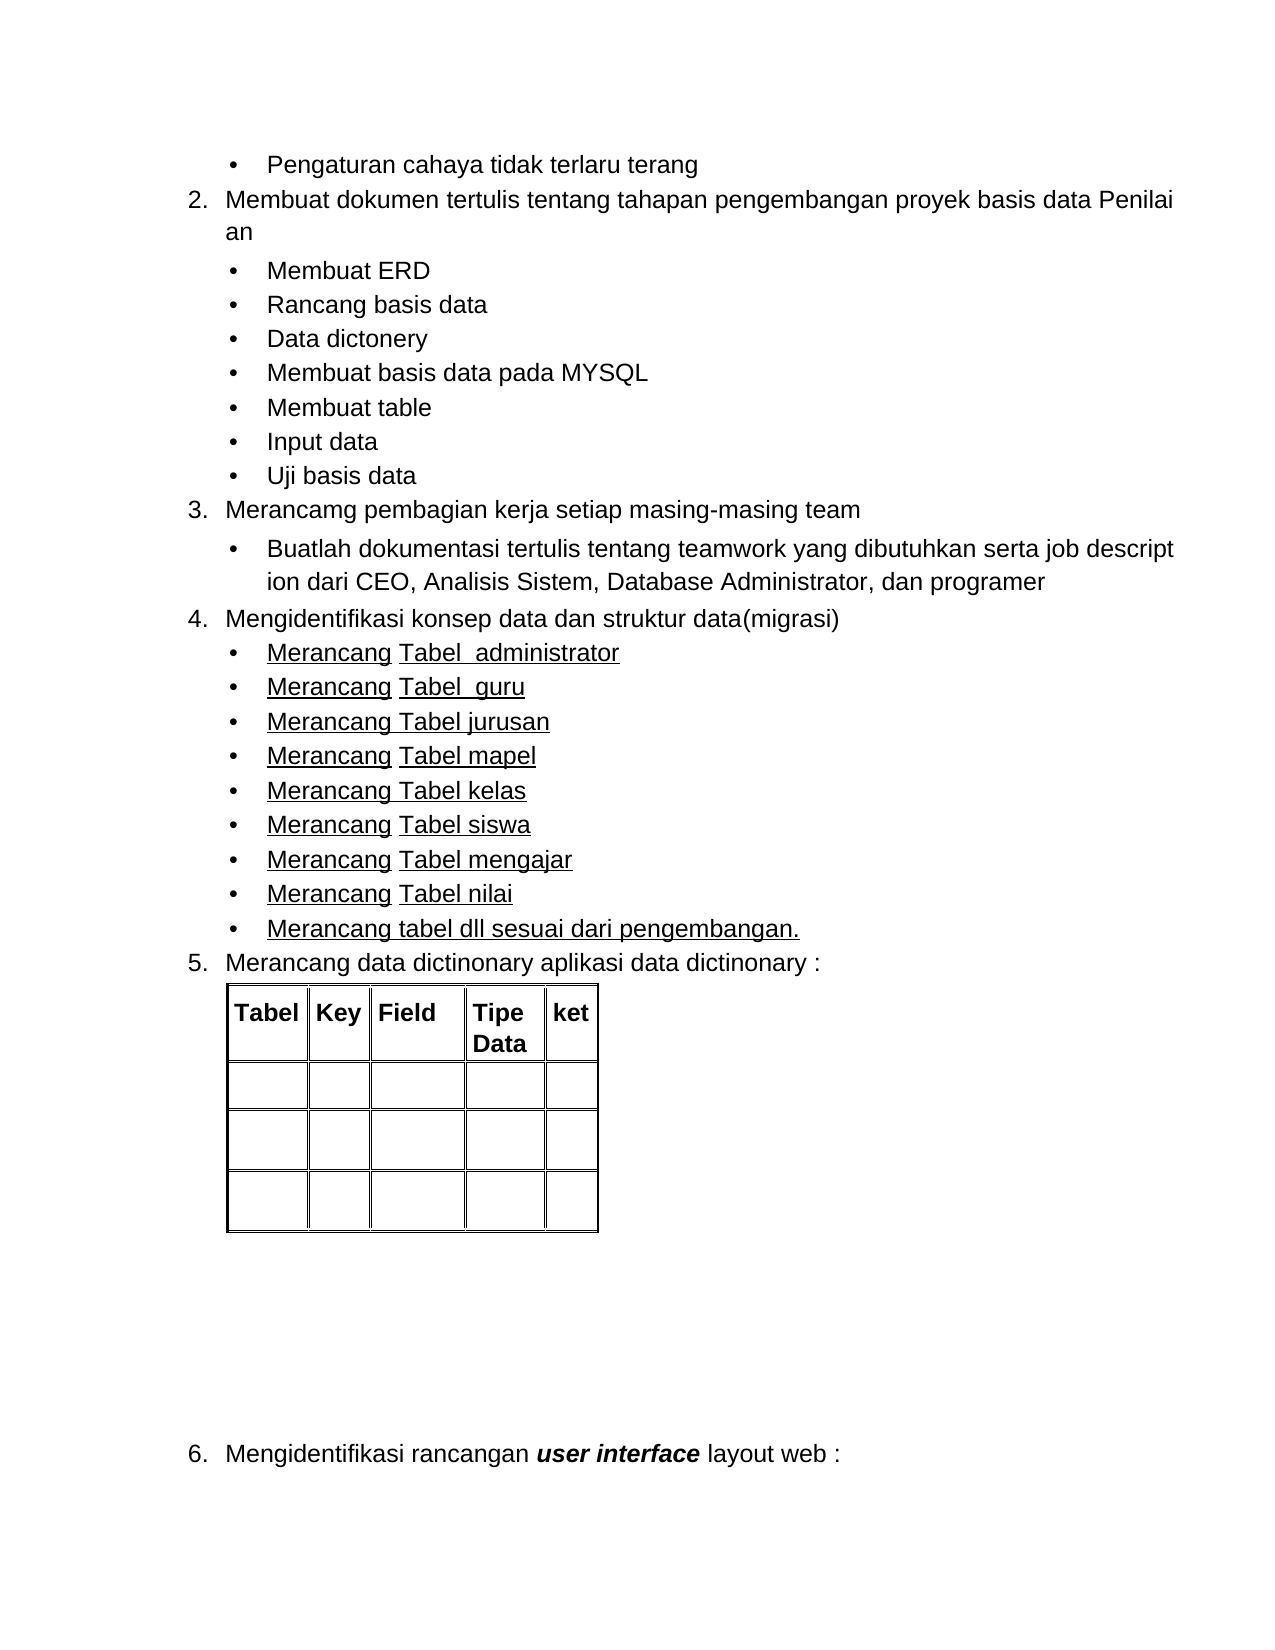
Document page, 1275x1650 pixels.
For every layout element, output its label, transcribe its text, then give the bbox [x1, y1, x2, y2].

list Merancang Tabel kelas [229, 776, 1175, 804]
list Input data [229, 427, 1175, 456]
table_header Field [371, 984, 466, 1060]
list Pengaturan cahaya tidak terlaru terang [229, 150, 1175, 179]
table_header Key [309, 984, 371, 1060]
list Rancang basis data [229, 290, 1175, 319]
table_cell [309, 1169, 371, 1230]
table_header Tabel [229, 984, 309, 1060]
list Buatlah dokumentasi tertulis tentang teamwork yang dibutuhkan serta job description dari CEO, Analisis Sistem, Database Administrator, dan programer [229, 534, 1175, 595]
list Merancang Tabel guru [229, 672, 1175, 701]
table_cell [229, 1111, 307, 1169]
list Uji basis data [229, 461, 1175, 490]
table_cell [229, 1063, 307, 1108]
table_cell [310, 1063, 369, 1108]
table_cell [371, 1169, 466, 1230]
table_cell [372, 1063, 464, 1108]
table_cell [546, 1172, 597, 1230]
list Membuat table [229, 393, 1175, 421]
list Merancang Tabel mapel [229, 741, 1175, 770]
table_cell [229, 1169, 309, 1230]
list Merancang Tabel mengajar [229, 845, 1175, 873]
table_header Tipe Data [466, 984, 546, 1060]
list Merancang tabel dll sesuai dari pengembangan. [229, 914, 1175, 942]
list Merancamg pembagian kerja setiap masing-masing team [188, 496, 1175, 524]
list Merancang Tabel administrator [229, 638, 1175, 667]
list Membuat ERD [229, 256, 1175, 284]
list Merancang Tabel jurusan [229, 707, 1175, 736]
table_header ket [546, 986, 597, 1060]
list Mengidentifikasi konsep data dan struktur data(migrasi) [188, 604, 1175, 632]
table_cell [547, 1063, 597, 1108]
table_cell [467, 1063, 544, 1108]
list Mengidentifikasi rancangan user interface layout web : [188, 1439, 1175, 1468]
list Membuat dokumen tertulis tentang tahapan pengembangan proyek basis data Penilaian [188, 184, 1175, 246]
list Merancang Tabel nilai [229, 879, 1175, 908]
list Data dictonery [229, 324, 1175, 353]
list Membuat basis data pada MYSQL [229, 358, 1175, 387]
table_cell [467, 1111, 544, 1169]
table_cell [310, 1111, 369, 1169]
table_cell [547, 1111, 597, 1169]
table_cell [372, 1111, 464, 1169]
table_cell [466, 1169, 546, 1230]
list Merancang Tabel siswa [229, 810, 1175, 839]
list Merancang data dictinonary aplikasi data dictinonary : [188, 948, 1175, 977]
